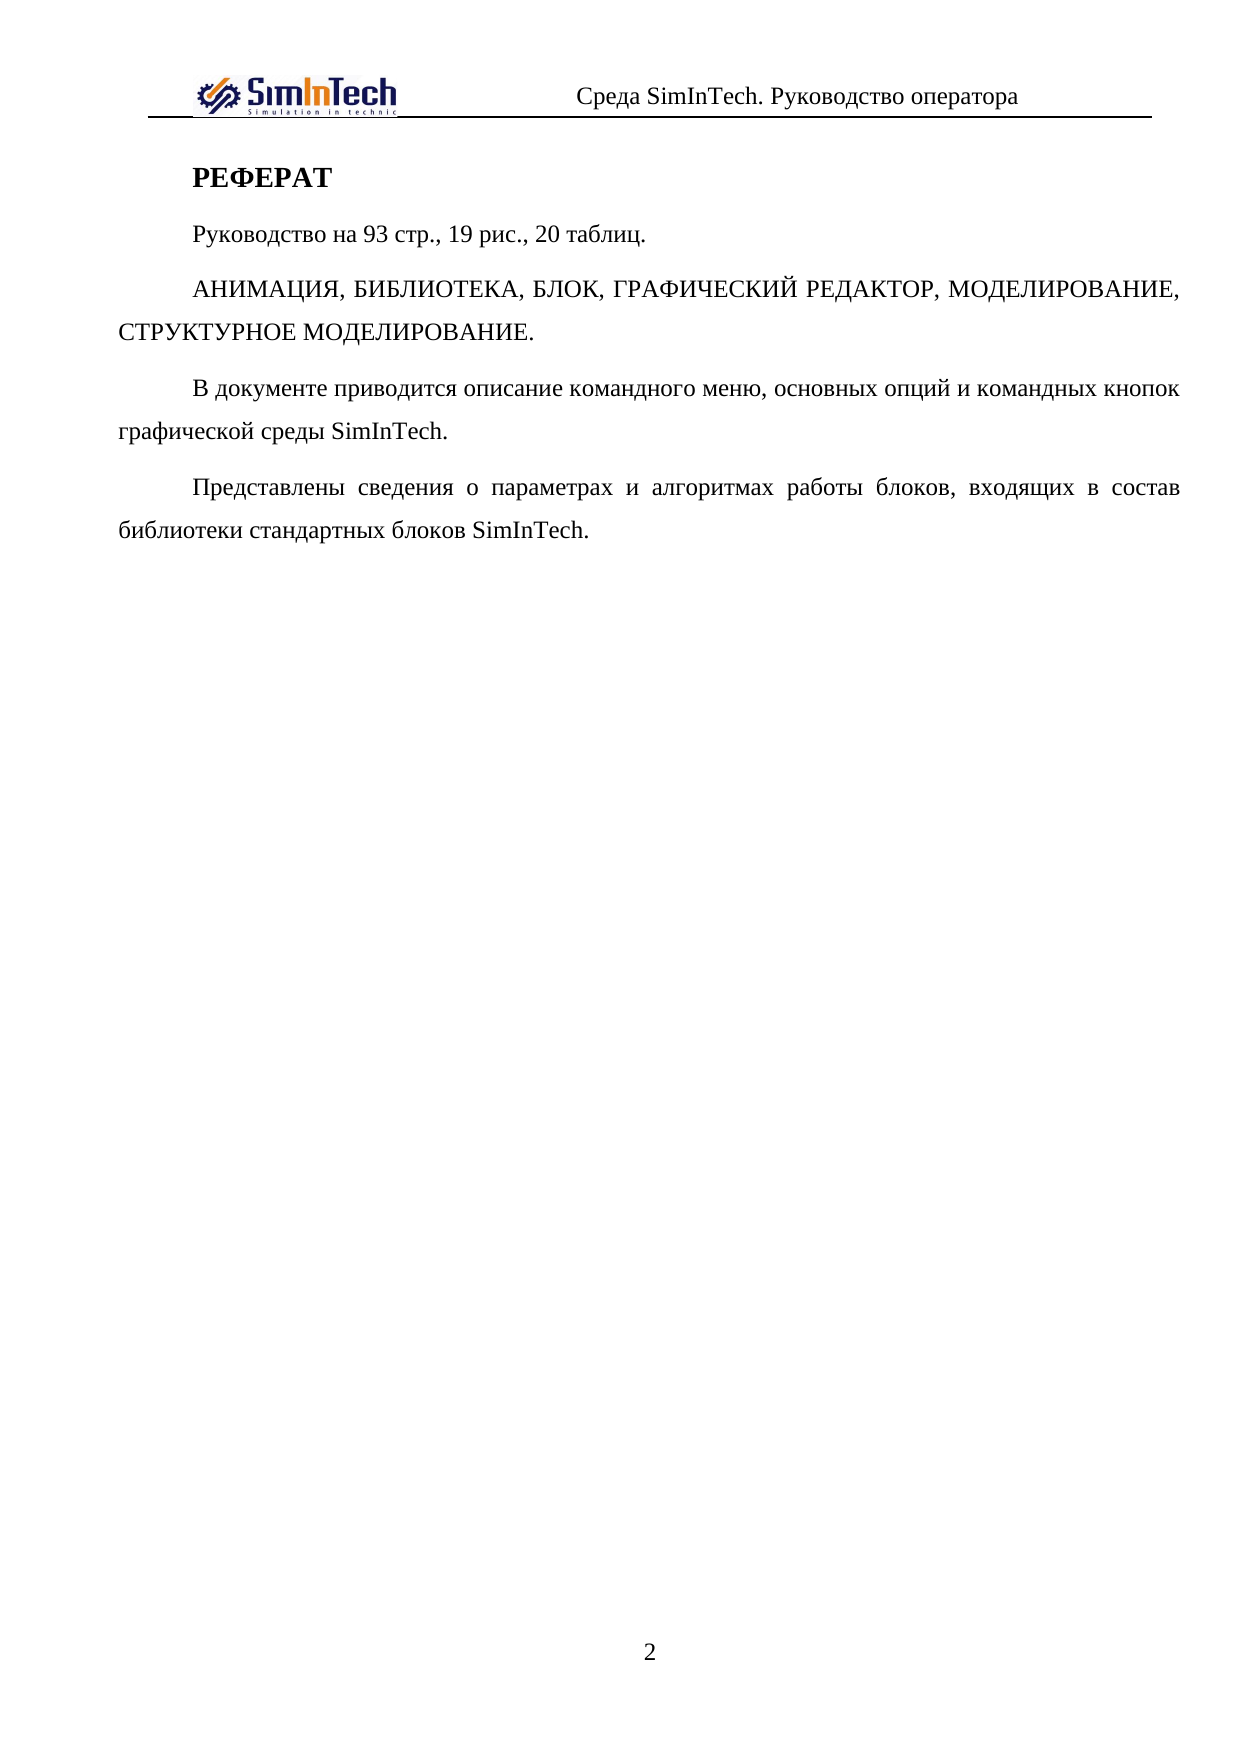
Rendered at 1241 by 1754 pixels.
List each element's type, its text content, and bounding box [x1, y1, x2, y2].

subtitle Реферат [118, 160, 1181, 194]
text В документе приводится описание командного меню, основных опций и командных кнопок графической среды SimInTech. [118, 373, 1181, 445]
text АНИМАЦИЯ, БИБЛИОТЕКА, БЛОК, ГРАФИЧЕСКИЙ РЕДАКТОР, МОДЕЛИРОВАНИЕ, СТРУКТУРНОЕ МОДЕЛИРОВАНИЕ. [118, 274, 1181, 346]
text Руководство на 93 стр., 19 рис., 20 таблиц. [118, 219, 1181, 247]
picture [193, 75, 398, 117]
text Представлены сведения о параметрах и алгоритмах работы блоков, входящих в состав библиотеки стандартных блоков SimInTech. [118, 472, 1181, 544]
